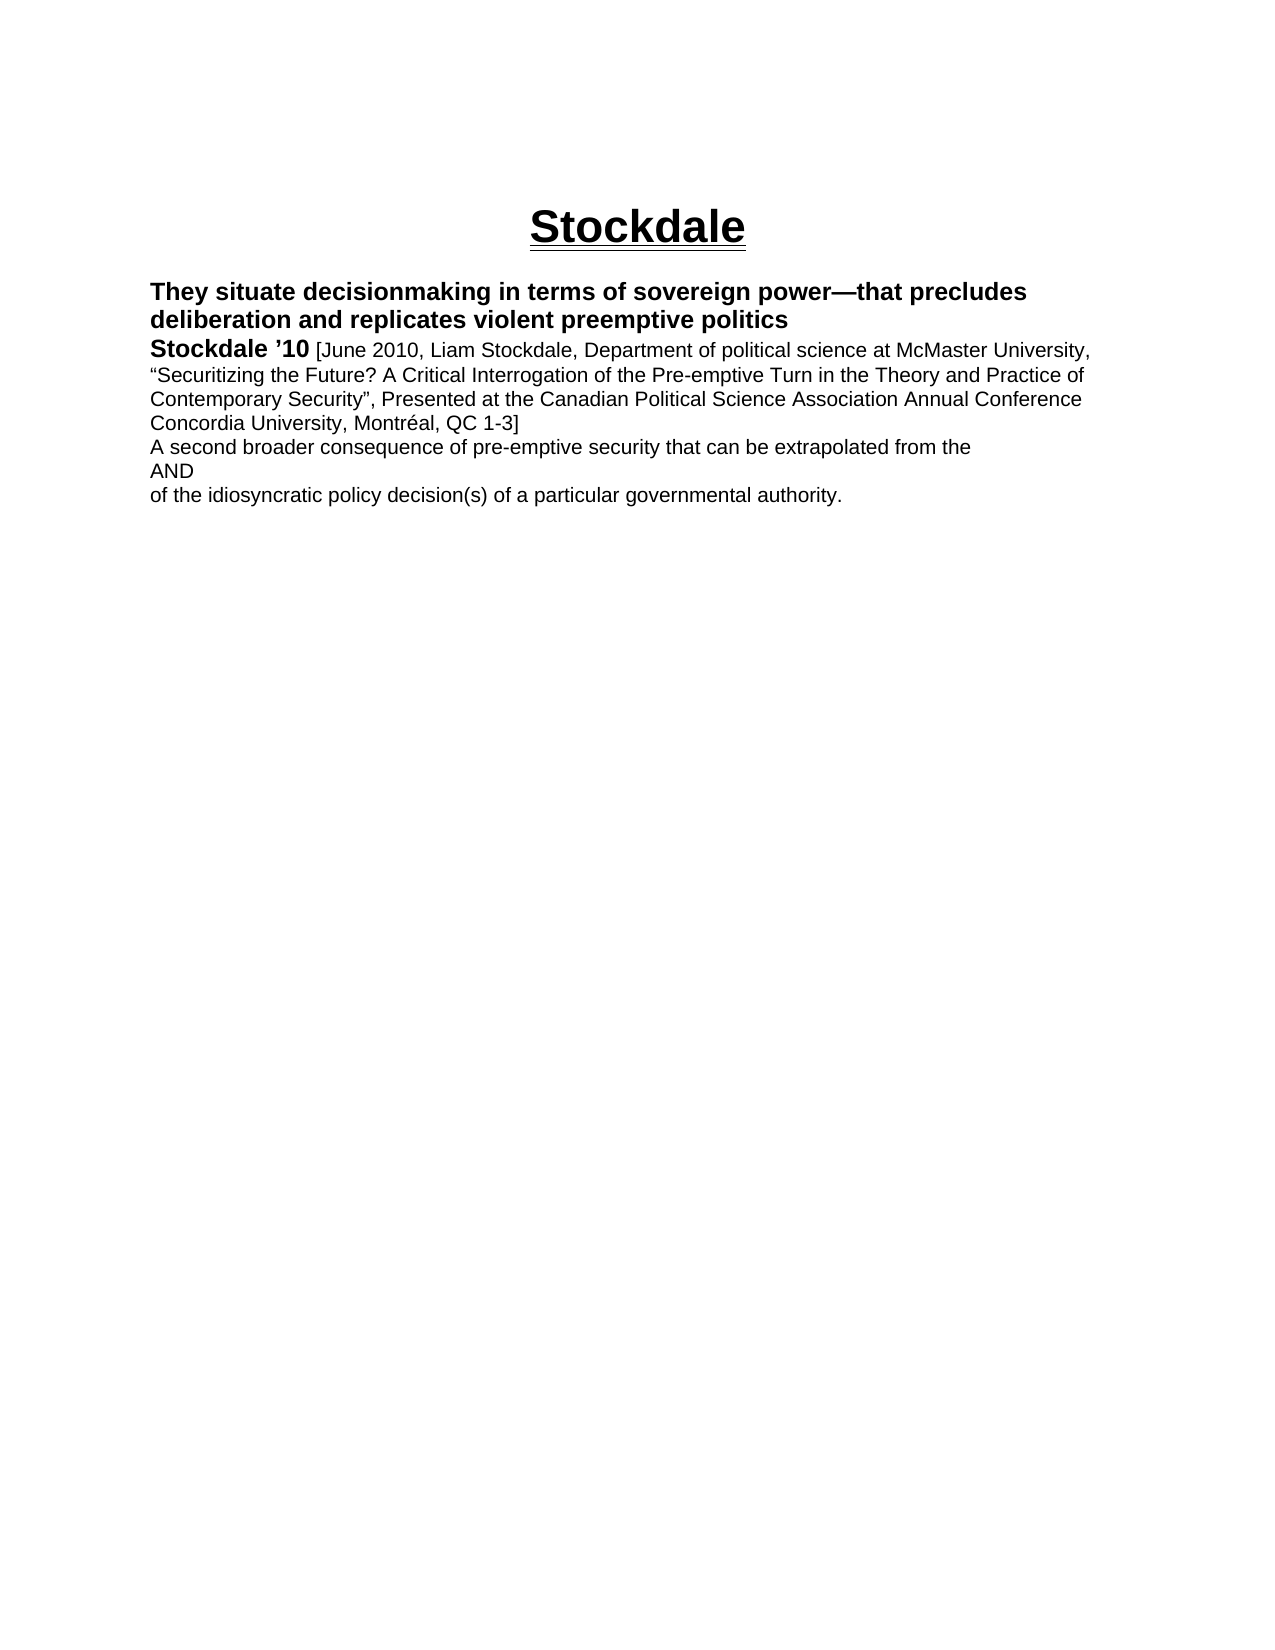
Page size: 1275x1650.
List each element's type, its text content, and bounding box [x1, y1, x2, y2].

text A second broader consequence of pre-emptive security that can be extrapolated from the [150, 435, 1125, 459]
text of the idiosyncratic policy decision(s) of a particular governmental authority. [150, 483, 1125, 507]
text Stockdale ’10 [June 2010, Liam Stockdale, Department of political science at McMaster University, “Securitizing the Future? A Critical Interrogation of the Pre-emptive Turn in the Theory and Practice of Contemporary Security”, Presented at the Canadian Political Science Association Annual Conference Concordia University, Montréal, QC 1-3] [150, 334, 1125, 435]
subtitle Stockdale [150, 200, 1125, 253]
text AND [150, 459, 1125, 483]
text They situate decisionmaking in terms of sovereign power—that precludes deliberation and replicates violent preemptive politics [150, 277, 1125, 334]
